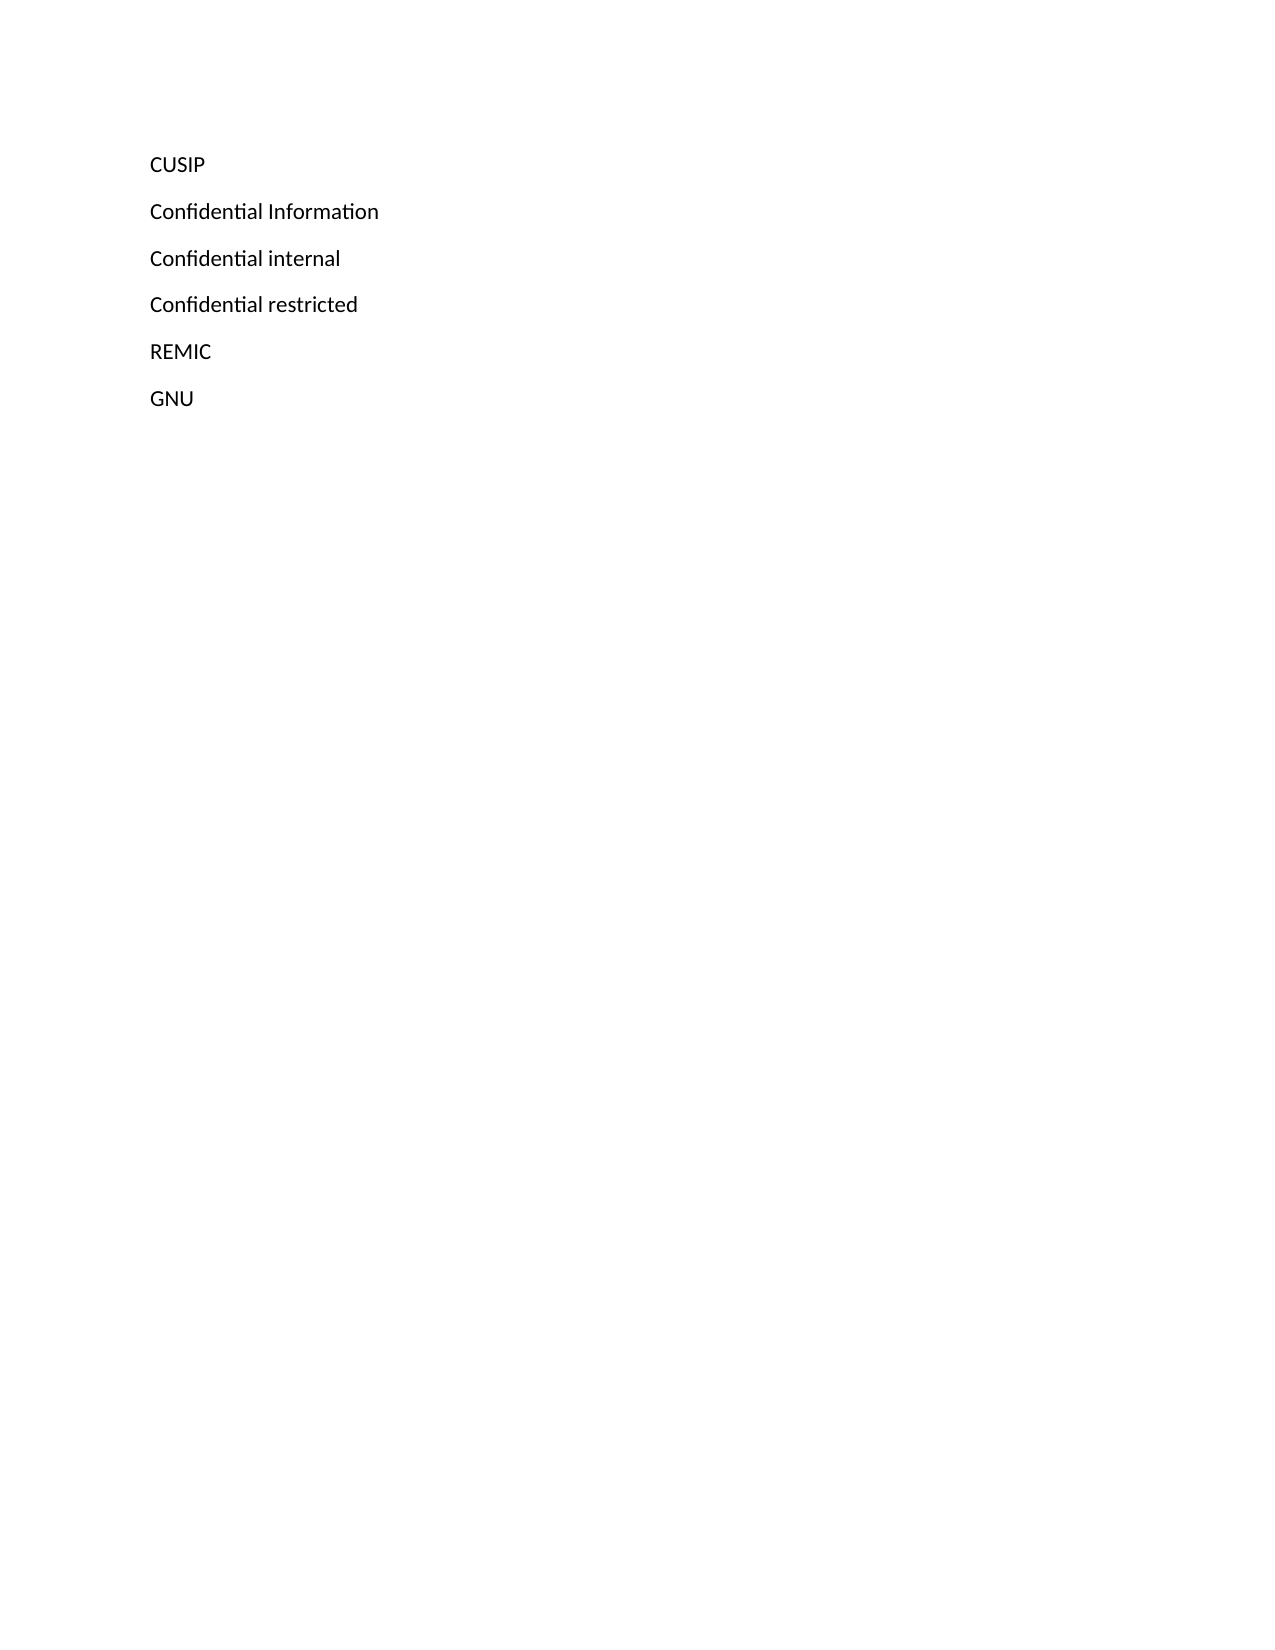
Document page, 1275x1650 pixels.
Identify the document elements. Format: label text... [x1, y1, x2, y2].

text GNU [150, 384, 1125, 412]
text REMIC [150, 337, 1125, 366]
text Confidential internal [150, 244, 1125, 272]
text Confidential restricted [150, 291, 1125, 319]
text Confidential Information [150, 197, 1125, 225]
text CUSIP [150, 150, 1125, 178]
